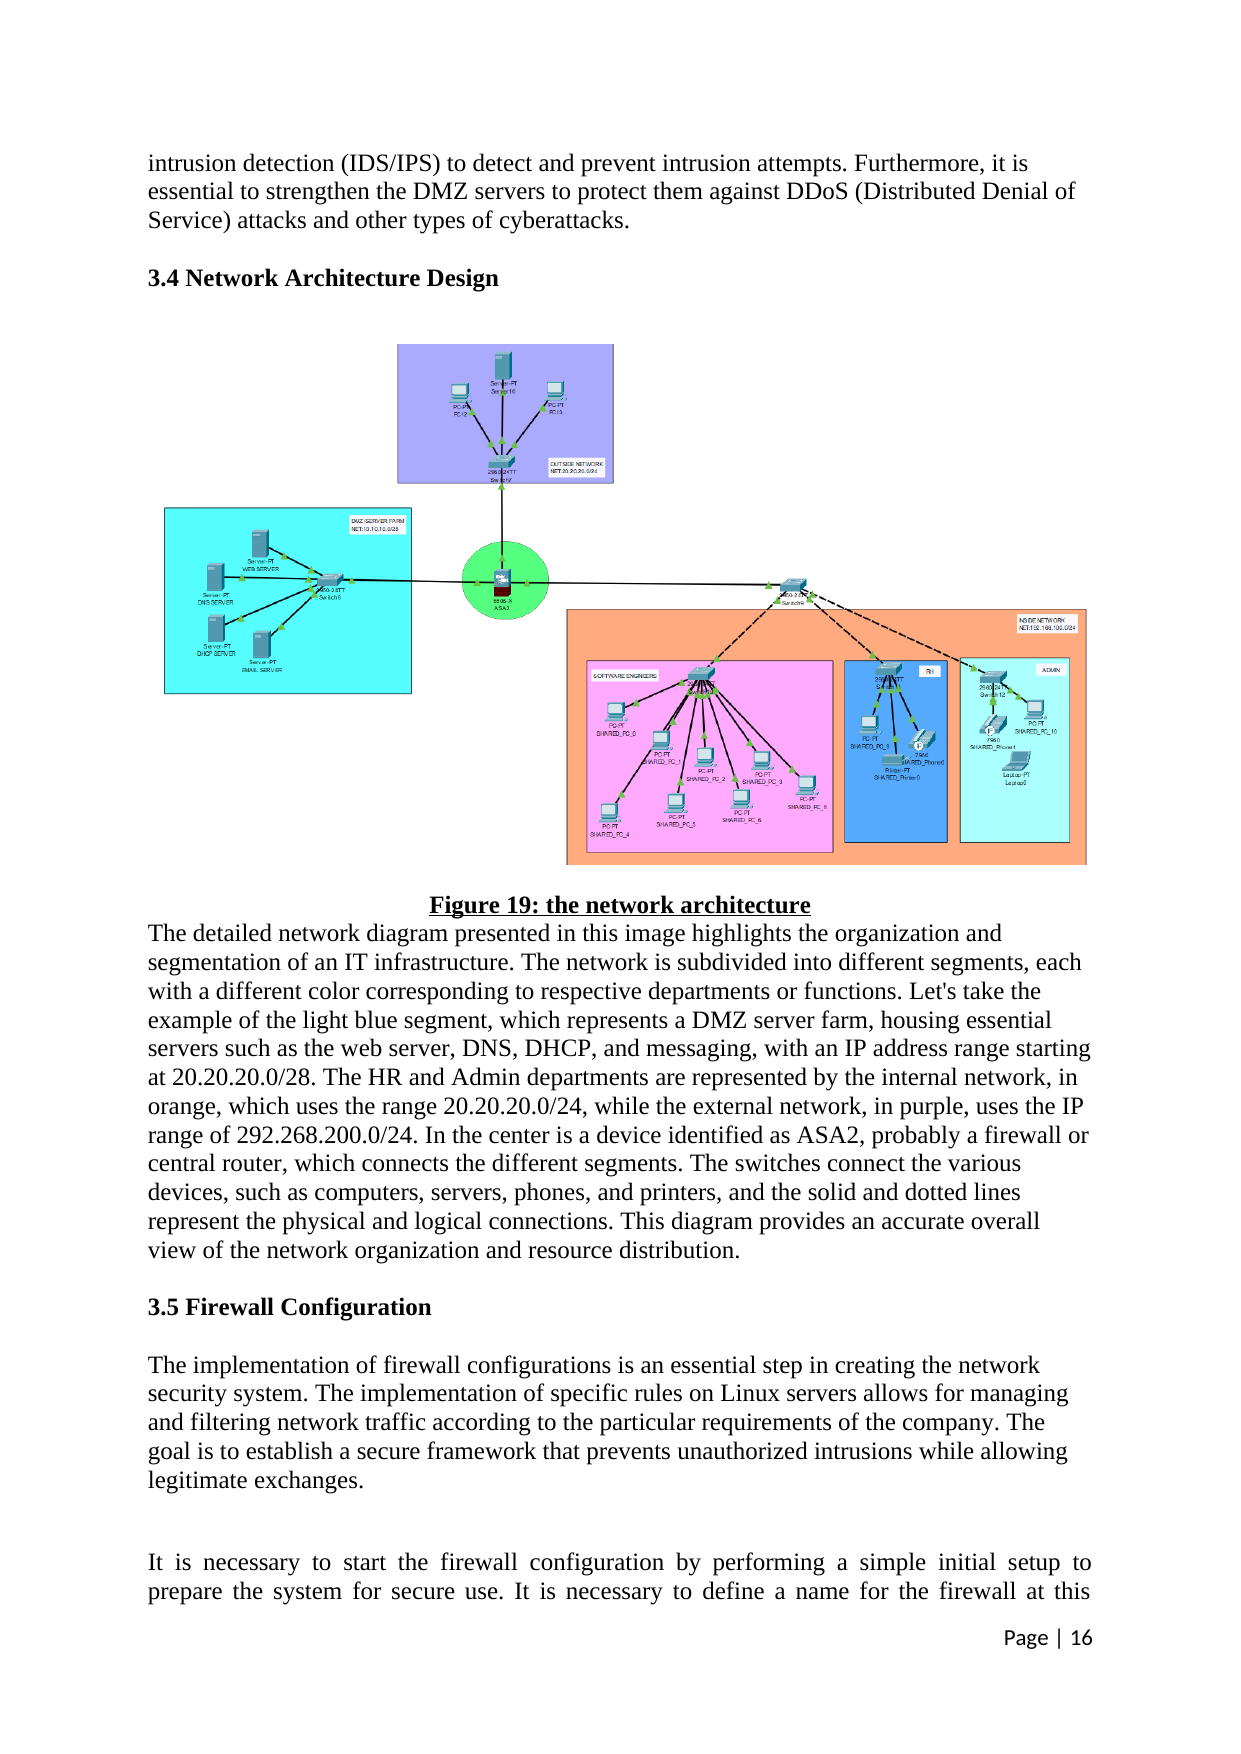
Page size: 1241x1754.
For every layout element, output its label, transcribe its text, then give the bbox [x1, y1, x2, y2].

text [148, 1547, 1093, 1605]
text 3.4 Network Architecture Design [148, 263, 1093, 291]
text Figure 19: the network architecture [148, 890, 1093, 918]
text intrusion detection (IDS/IPS) to detect and prevent intrusion attempts. Furthermore, it is essential to strengthen the DMZ servers to protect them against DDoS (Distributed Denial of Service) attacks and other types of cyberattacks. [148, 148, 1093, 234]
picture [147, 344, 1093, 865]
text The detailed network diagram presented in this image highlights the organization and segmentation of an IT infrastructure. The network is subdivided into different segments, each with a different color corresponding to respective departments or functions. Let's take the example of the light blue segment, which represents a DMZ server farm, housing essential servers such as the web server, DNS, DHCP, and messaging, with an IP address range starting at 20.20.20.0/28. The HR and Admin departments are represented by the internal network, in orange, which uses the range 20.20.20.0/24, while the external network, in purple, uses the IP range of 292.268.200.0/24. In the center is a device identified as ASA2, probably a firewall or central router, which connects the different segments. The switches connect the various devices, such as computers, servers, phones, and printers, and the solid and dotted lines represent the physical and logical connections. This diagram provides an accurate overall view of the network organization and resource distribution. 3.5 Firewall Configuration The implementation of firewall configurations is an essential step in creating the network security system. The implementation of specific rules on Linux servers allows for managing and filtering network traffic according to the particular requirements of the company. The goal is to establish a secure framework that prevents unauthorized intrusions while allowing legitimate exchanges. [148, 918, 1093, 1493]
